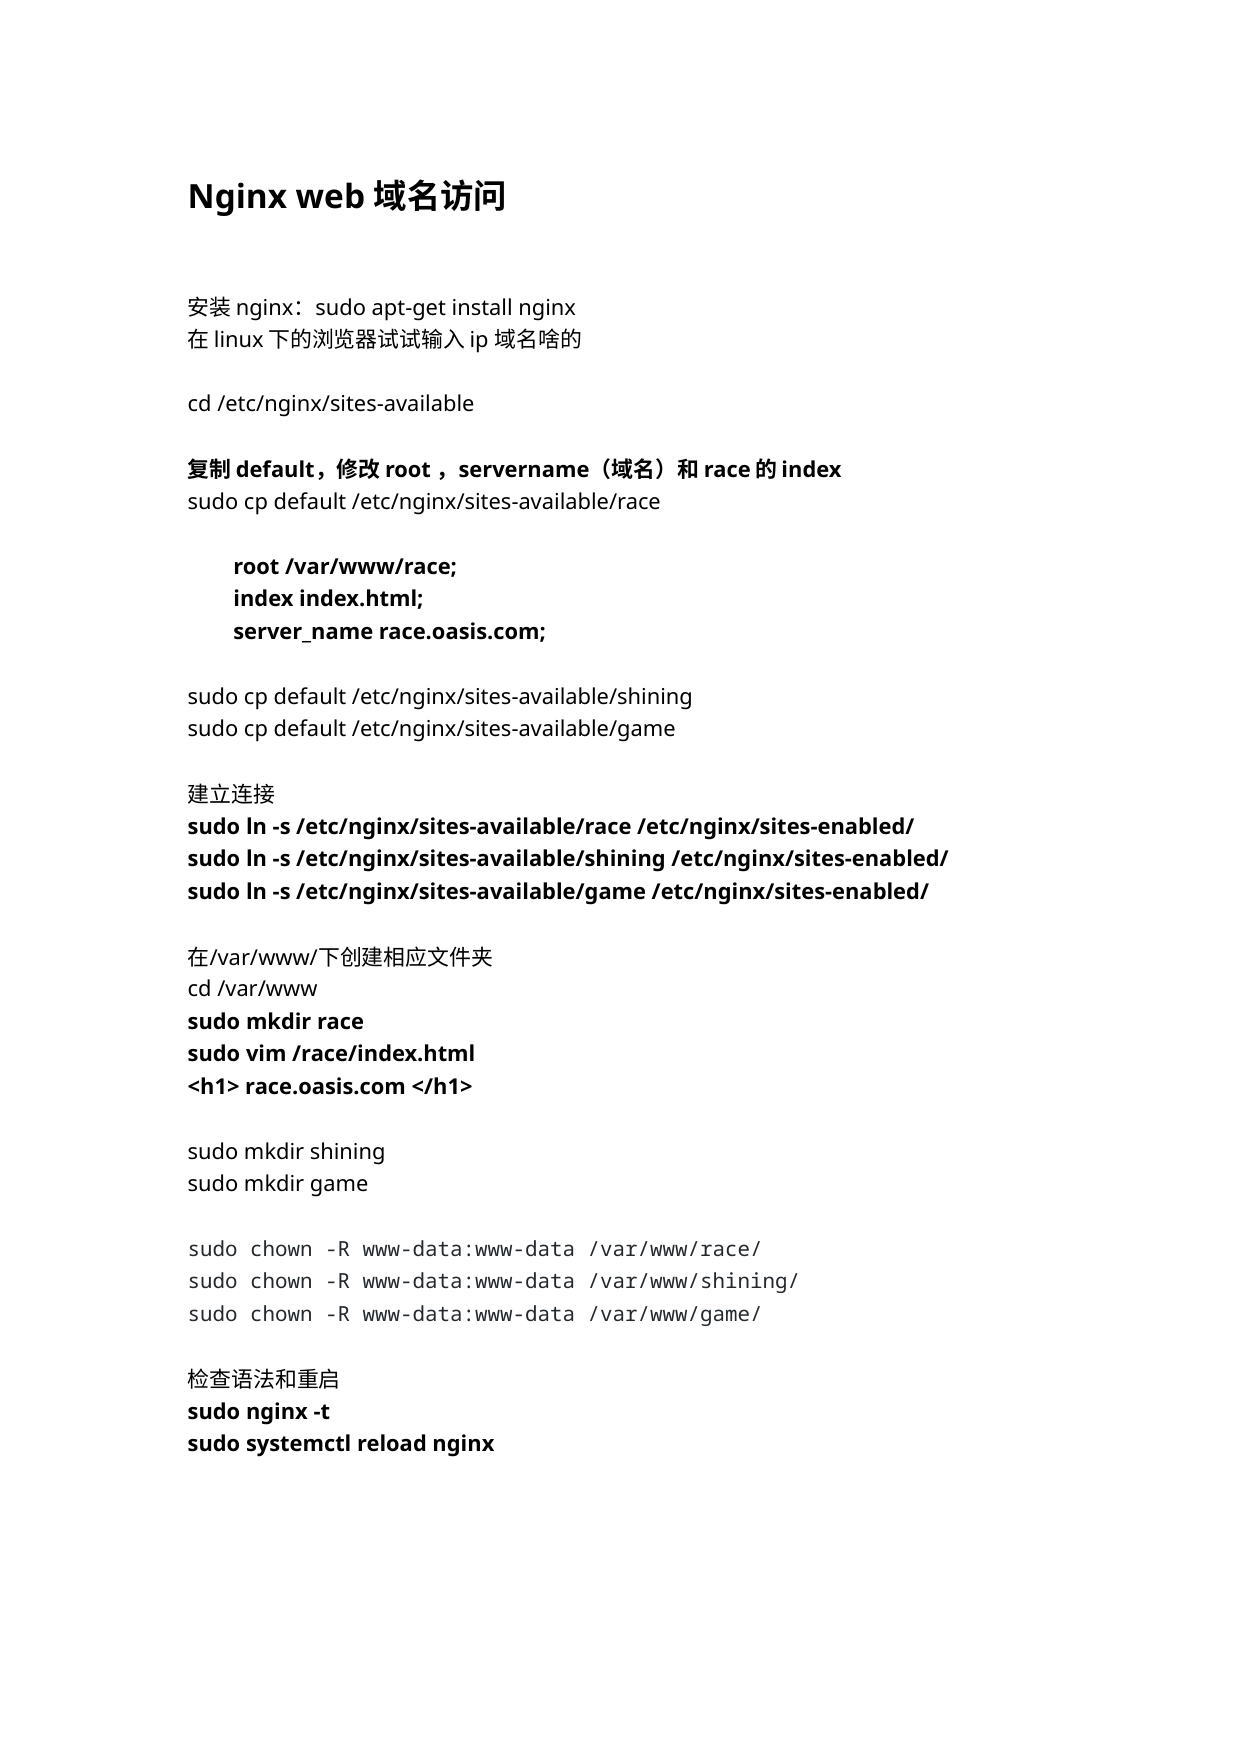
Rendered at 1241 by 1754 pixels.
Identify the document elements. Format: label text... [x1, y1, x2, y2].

text server_name race.oasis.com; [187, 614, 1053, 647]
text sudo chown -R www-data:www-data /var/www/race/ [187, 1232, 1053, 1264]
text sudo cp default /etc/nginx/sites-available/shining [187, 679, 1053, 712]
text sudo cp default /etc/nginx/sites-available/game [187, 712, 1053, 744]
text cd /var/www [187, 972, 1053, 1004]
text sudo mkdir shining [187, 1134, 1053, 1167]
text <h1> race.oasis.com </h1> [187, 1069, 1053, 1102]
text sudo chown -R www-data:www-data /var/www/shining/ [187, 1264, 1053, 1297]
text 在/var/www/下创建相应文件夹 [187, 939, 1053, 972]
text sudo mkdir game [187, 1167, 1053, 1199]
text root /var/www/race; [187, 549, 1053, 582]
text 建立连接 [187, 777, 1053, 809]
text sudo ln -s /etc/nginx/sites-available/game /etc/nginx/sites-enabled/ [187, 874, 1053, 907]
text sudo mkdir race [187, 1004, 1053, 1037]
text 在linux下的浏览器试试输入ip 域名啥的 [187, 322, 1053, 354]
text sudo chown -R www-data:www-data /var/www/game/ [187, 1297, 1053, 1329]
text sudo ln -s /etc/nginx/sites-available/shining /etc/nginx/sites-enabled/ [187, 842, 1053, 874]
text sudo vim /race/index.html [187, 1037, 1053, 1069]
subtitle Nginx web 域名访问 [187, 162, 1053, 227]
text 检查语法和重启 [187, 1362, 1053, 1394]
text index index.html; [187, 582, 1053, 614]
text 复制default，修改root ，servername（域名）和 race的index [187, 452, 1053, 484]
text sudo ln -s /etc/nginx/sites-available/race /etc/nginx/sites-enabled/ [187, 809, 1053, 842]
text cd /etc/nginx/sites-available [187, 387, 1053, 419]
text sudo nginx -t [187, 1394, 1053, 1427]
text sudo cp default /etc/nginx/sites-available/race [187, 484, 1053, 517]
text 安装nginx：sudo apt-get install nginx [187, 289, 1053, 322]
text sudo systemctl reload nginx [187, 1427, 1053, 1459]
